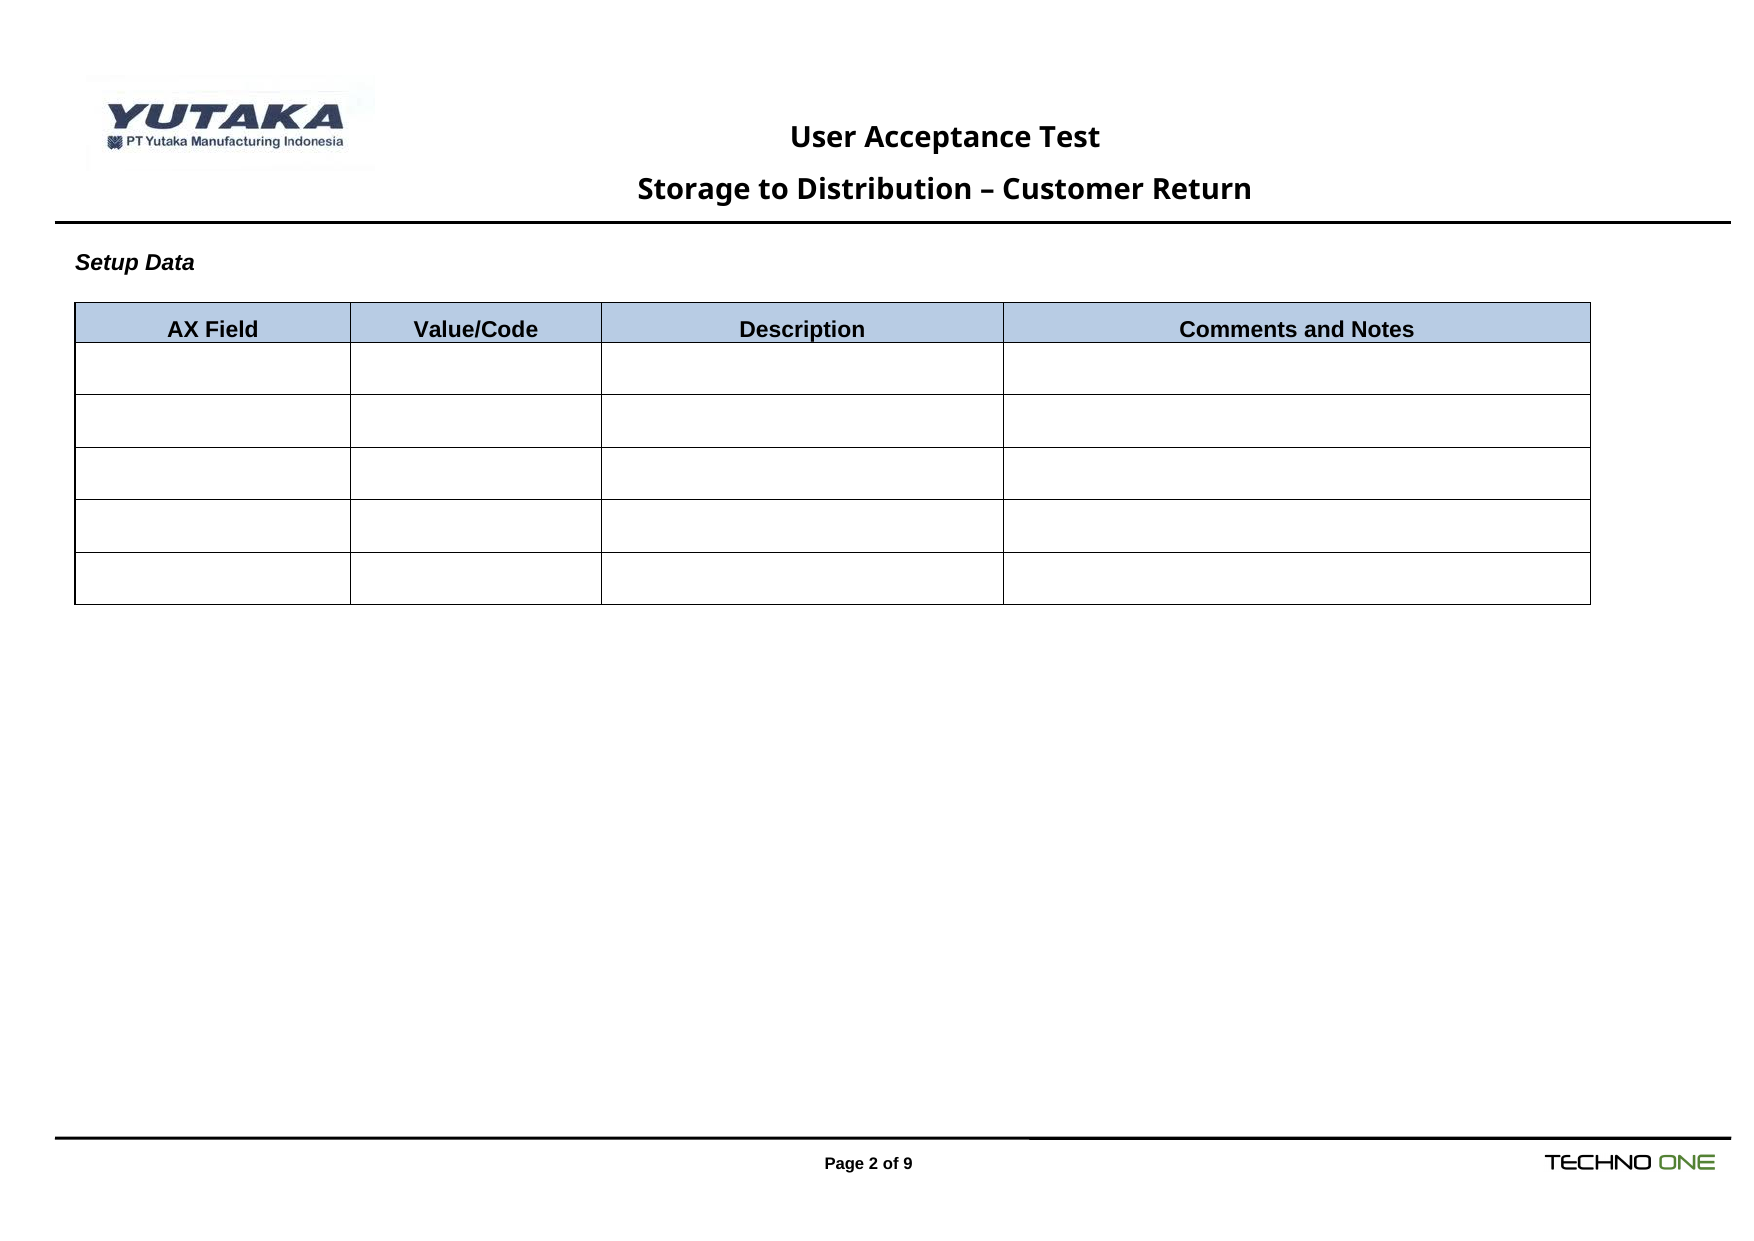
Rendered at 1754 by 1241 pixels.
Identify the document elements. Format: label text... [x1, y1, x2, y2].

table_cell [602, 395, 1003, 447]
table_cell [1004, 553, 1590, 604]
table_header AX Field [76, 303, 350, 342]
table_header Value/Code [351, 303, 601, 342]
table_cell [76, 500, 350, 552]
table_cell [76, 448, 350, 499]
picture [1543, 1153, 1718, 1172]
table_cell [351, 343, 601, 394]
table_cell [76, 553, 350, 604]
table_cell [351, 500, 601, 552]
table_cell [1004, 395, 1590, 447]
text Setup Data [75, 249, 1679, 276]
table_cell [76, 343, 350, 394]
table_cell [602, 448, 1003, 499]
table_cell [602, 500, 1003, 552]
table_header Comments and Notes [1004, 303, 1590, 342]
table_cell [1004, 500, 1590, 552]
table_cell [351, 448, 601, 499]
table_cell [351, 395, 601, 447]
table_cell [602, 553, 1003, 604]
picture [86, 75, 375, 171]
table_cell [1004, 343, 1590, 394]
table_header Description [602, 303, 1003, 342]
table_cell [351, 553, 601, 604]
table_cell [1004, 448, 1590, 499]
table_cell [602, 343, 1003, 394]
table_cell [76, 395, 350, 447]
